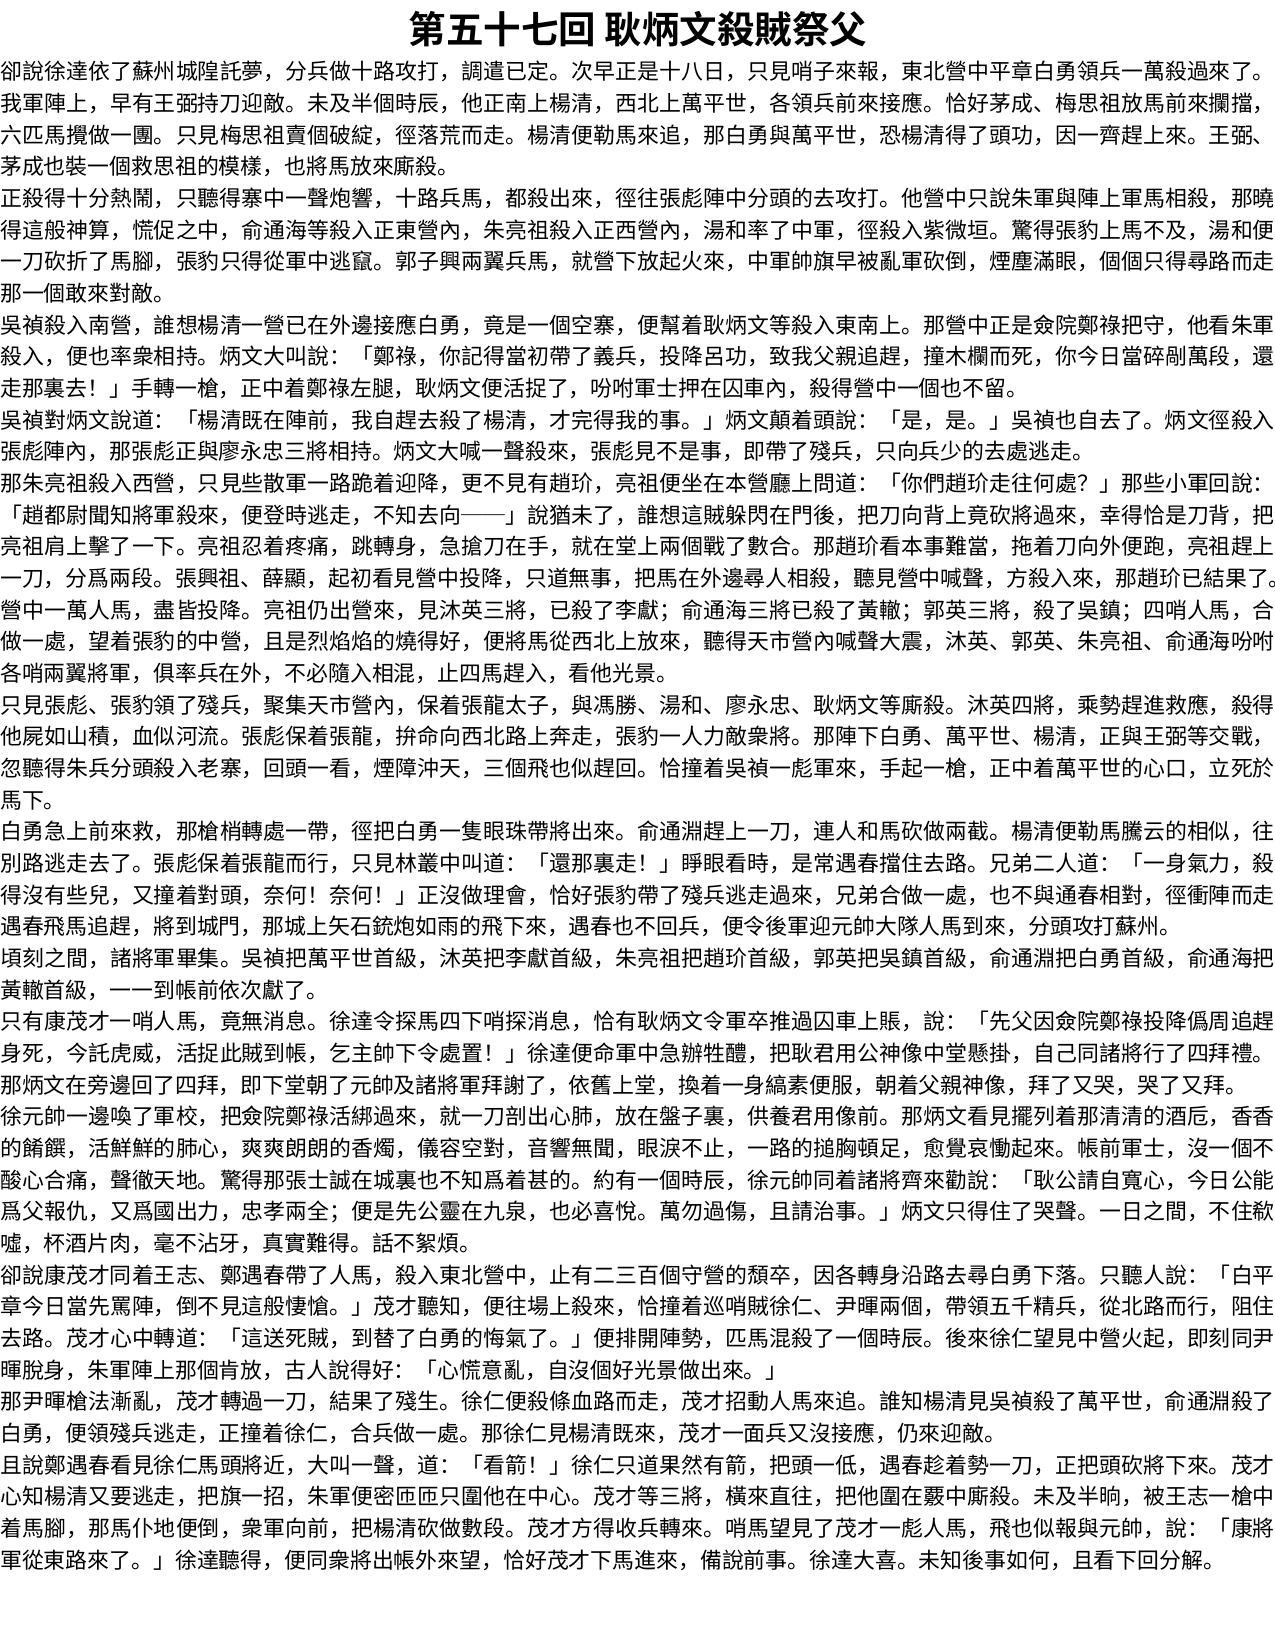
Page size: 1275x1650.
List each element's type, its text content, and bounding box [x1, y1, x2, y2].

text 那尹暉槍法漸亂，茂才轉過一刀，結果了殘生。徐仁便殺條血路而走，茂才招動人馬來追。誰知楊清見吳禎殺了萬平世，俞通淵殺了白勇，便領殘兵逃走，正撞着徐仁，合兵做一處。那徐仁見楊清既來，茂才一面兵又沒接應，仍來迎敵。 [0, 1384, 1275, 1448]
text 只見張彪、張豹領了殘兵，聚集天市營內，保着張龍太子，與馮勝、湯和、廖永忠、耿炳文等廝殺。沐英四將，乘勢趕進救應，殺得他屍如山積，血似河流。張彪保着張龍，拚命向西北路上奔走，張豹一人力敵衆將。那陣下白勇、萬平世、楊清，正與王弼等交戰，忽聽得朱兵分頭殺入老寨，回頭一看，煙障沖天，三個飛也似趕回。恰撞着吳禎一彪軍來，手起一槍，正中着萬平世的心口，立死於馬下。 [0, 688, 1275, 814]
text 吳禎對炳文說道：「楊清既在陣前，我自趕去殺了楊清，才完得我的事。」炳文顛着頭說：「是，是。」吳禎也自去了。炳文徑殺入張彪陣內，那張彪正與廖永忠三將相持。炳文大喊一聲殺來，張彪見不是事，即帶了殘兵，只向兵少的去處逃走。 [0, 403, 1275, 466]
text 且說鄭遇春看見徐仁馬頭將近，大叫一聲，道：「看箭！」徐仁只道果然有箭，把頭一低，遇春趁着勢一刀，正把頭砍將下來。茂才心知楊清又要逃走，把旗一招，朱軍便密匝匝只圍他在中心。茂才等三將，橫來直往，把他圍在覈中廝殺。未及半晌，被王志一槍中着馬腳，那馬仆地便倒，衆軍向前，把楊清砍做數段。茂才方得收兵轉來。哨馬望見了茂才一彪人馬，飛也似報與元帥，說：「康將軍從東路來了。」徐達聽得，便同衆將出帳外來望，恰好茂才下馬進來，備說前事。徐達大喜。未知後事如何，且看下回分解。 [0, 1448, 1275, 1574]
text 只有康茂才一哨人馬，竟無消息。徐達令探馬四下哨探消息，恰有耿炳文令軍卒推過囚車上賬，說：「先父因僉院鄭祿投降僞周追趕身死，今託虎威，活捉此賊到帳，乞主帥下令處置！」徐達便命軍中急辦牲醴，把耿君用公神像中堂懸掛，自己同諸將行了四拜禮。那炳文在旁邊回了四拜，即下堂朝了元帥及諸將軍拜謝了，依舊上堂，換着一身縞素便服，朝着父親神像，拜了又哭，哭了又拜。 [0, 1004, 1275, 1099]
text 卻說徐達依了蘇州城隍託夢，分兵做十路攻打，調遣已定。次早正是十八日，只見哨子來報，東北營中平章白勇領兵一萬殺過來了。我軍陣上，早有王弼持刀迎敵。未及半個時辰，他正南上楊清，西北上萬平世，各領兵前來接應。恰好茅成、梅思祖放馬前來攔擋，六匹馬攪做一團。只見梅思祖賣個破綻，徑落荒而走。楊清便勒馬來追，那白勇與萬平世，恐楊清得了頭功，因一齊趕上來。王弼、茅成也裝一個救思祖的模樣，也將馬放來廝殺。 [0, 54, 1275, 181]
text 正殺得十分熱鬧，只聽得寨中一聲炮響，十路兵馬，都殺出來，徑往張彪陣中分頭的去攻打。他營中只說朱軍與陣上軍馬相殺，那曉得這般神算，慌促之中，俞通海等殺入正東營內，朱亮祖殺入正西營內，湯和率了中軍，徑殺入紫微垣。驚得張豹上馬不及，湯和便一刀砍折了馬腳，張豹只得從軍中逃竄。郭子興兩翼兵馬，就營下放起火來，中軍帥旗早被亂軍砍倒，煙塵滿眼，個個只得尋路而走，那一個敢來對敵。 [0, 181, 1275, 308]
text 白勇急上前來救，那槍梢轉處一帶，徑把白勇一隻眼珠帶將出來。俞通淵趕上一刀，連人和馬砍做兩截。楊清便勒馬騰云的相似，往別路逃走去了。張彪保着張龍而行，只見林叢中叫道：「還那裏走！」睜眼看時，是常遇春擋住去路。兄弟二人道：「一身氣力，殺得沒有些兒，又撞着對頭，奈何！奈何！」正沒做理會，恰好張豹帶了殘兵逃走過來，兄弟合做一處，也不與通春相對，徑衝陣而走。遇春飛馬追趕，將到城門，那城上矢石銃炮如雨的飛下來，遇春也不回兵，便令後軍迎元帥大隊人馬到來，分頭攻打蘇州。 [0, 814, 1275, 941]
text 那朱亮祖殺入西營，只見些散軍一路跪着迎降，更不見有趙玠，亮祖便坐在本營廳上問道：「你們趙玠走往何處？」那些小軍回說：「趙都尉聞知將軍殺來，便登時逃走，不知去向──」說猶未了，誰想這賊躲閃在門後，把刀向背上竟砍將過來，幸得恰是刀背，把亮祖肩上擊了一下。亮祖忍着疼痛，跳轉身，急搶刀在手，就在堂上兩個戰了數合。那趙玠看本事難當，拖着刀向外便跑，亮祖趕上一刀，分爲兩段。張興祖、薛顯，起初看見營中投降，只道無事，把馬在外邊尋人相殺，聽見營中喊聲，方殺入來，那趙玠已結果了。 [0, 466, 1275, 593]
text 吳禎殺入南營，誰想楊清一營已在外邊接應白勇，竟是一個空寨，便幫着耿炳文等殺入東南上。那營中正是僉院鄭祿把守，他看朱軍殺入，便也率衆相持。炳文大叫說：「鄭祿，你記得當初帶了義兵，投降呂功，致我父親追趕，撞木欄而死，你今日當碎剮萬段，還走那裏去！」手轉一槍，正中着鄭祿左腿，耿炳文便活捉了，吩咐軍士押在囚車內，殺得營中一個也不留。 [0, 308, 1275, 403]
text 營中一萬人馬，盡皆投降。亮祖仍出營來，見沐英三將，已殺了李獻；俞通海三將已殺了黃轍；郭英三將，殺了吳鎮；四哨人馬，合做一處，望着張豹的中營，且是烈焰焰的燒得好，便將馬從西北上放來，聽得天市營內喊聲大震，沐英、郭英、朱亮祖、俞通海吩咐各哨兩翼將軍，俱率兵在外，不必隨入相混，止四馬趕入，看他光景。 [0, 593, 1275, 688]
text 頃刻之間，諸將軍畢集。吳禎把萬平世首級，沐英把李獻首級，朱亮祖把趙玠首級，郭英把吳鎮首級，俞通淵把白勇首級，俞通海把黃轍首級，一一到帳前依次獻了。 [0, 941, 1275, 1004]
text 徐元帥一邊喚了軍校，把僉院鄭祿活綁過來，就一刀剖出心肺，放在盤子裏，供養君用像前。那炳文看見擺列着那清清的酒卮，香香的餚饌，活鮮鮮的肺心，爽爽朗朗的香燭，儀容空對，音響無聞，眼淚不止，一路的搥胸頓足，愈覺哀慟起來。帳前軍士，沒一個不酸心合痛，聲徹天地。驚得那張士誠在城裏也不知爲着甚的。約有一個時辰，徐元帥同着諸將齊來勸說：「耿公請自寬心，今日公能爲父報仇，又爲國出力，忠孝兩全；便是先公靈在九泉，也必喜悅。萬勿過傷，且請治事。」炳文只得住了哭聲。一日之間，不住欷噓，杯酒片肉，毫不沾牙，真實難得。話不絮煩。 [0, 1099, 1275, 1258]
subtitle 第五十七回 耿炳文殺賊祭父 [0, 0, 1275, 54]
text 卻說康茂才同着王志、鄭遇春帶了人馬，殺入東北營中，止有二三百個守營的頹卒，因各轉身沿路去尋白勇下落。只聽人說：「白平章今日當先罵陣，倒不見這般悽愴。」茂才聽知，便往場上殺來，恰撞着巡哨賊徐仁、尹暉兩個，帶領五千精兵，從北路而行，阻住去路。茂才心中轉道：「這送死賊，到替了白勇的悔氣了。」便排開陣勢，匹馬混殺了一個時辰。後來徐仁望見中營火起，即刻同尹暉脫身，朱軍陣上那個肯放，古人說得好：「心慌意亂，自沒個好光景做出來。」 [0, 1258, 1275, 1384]
